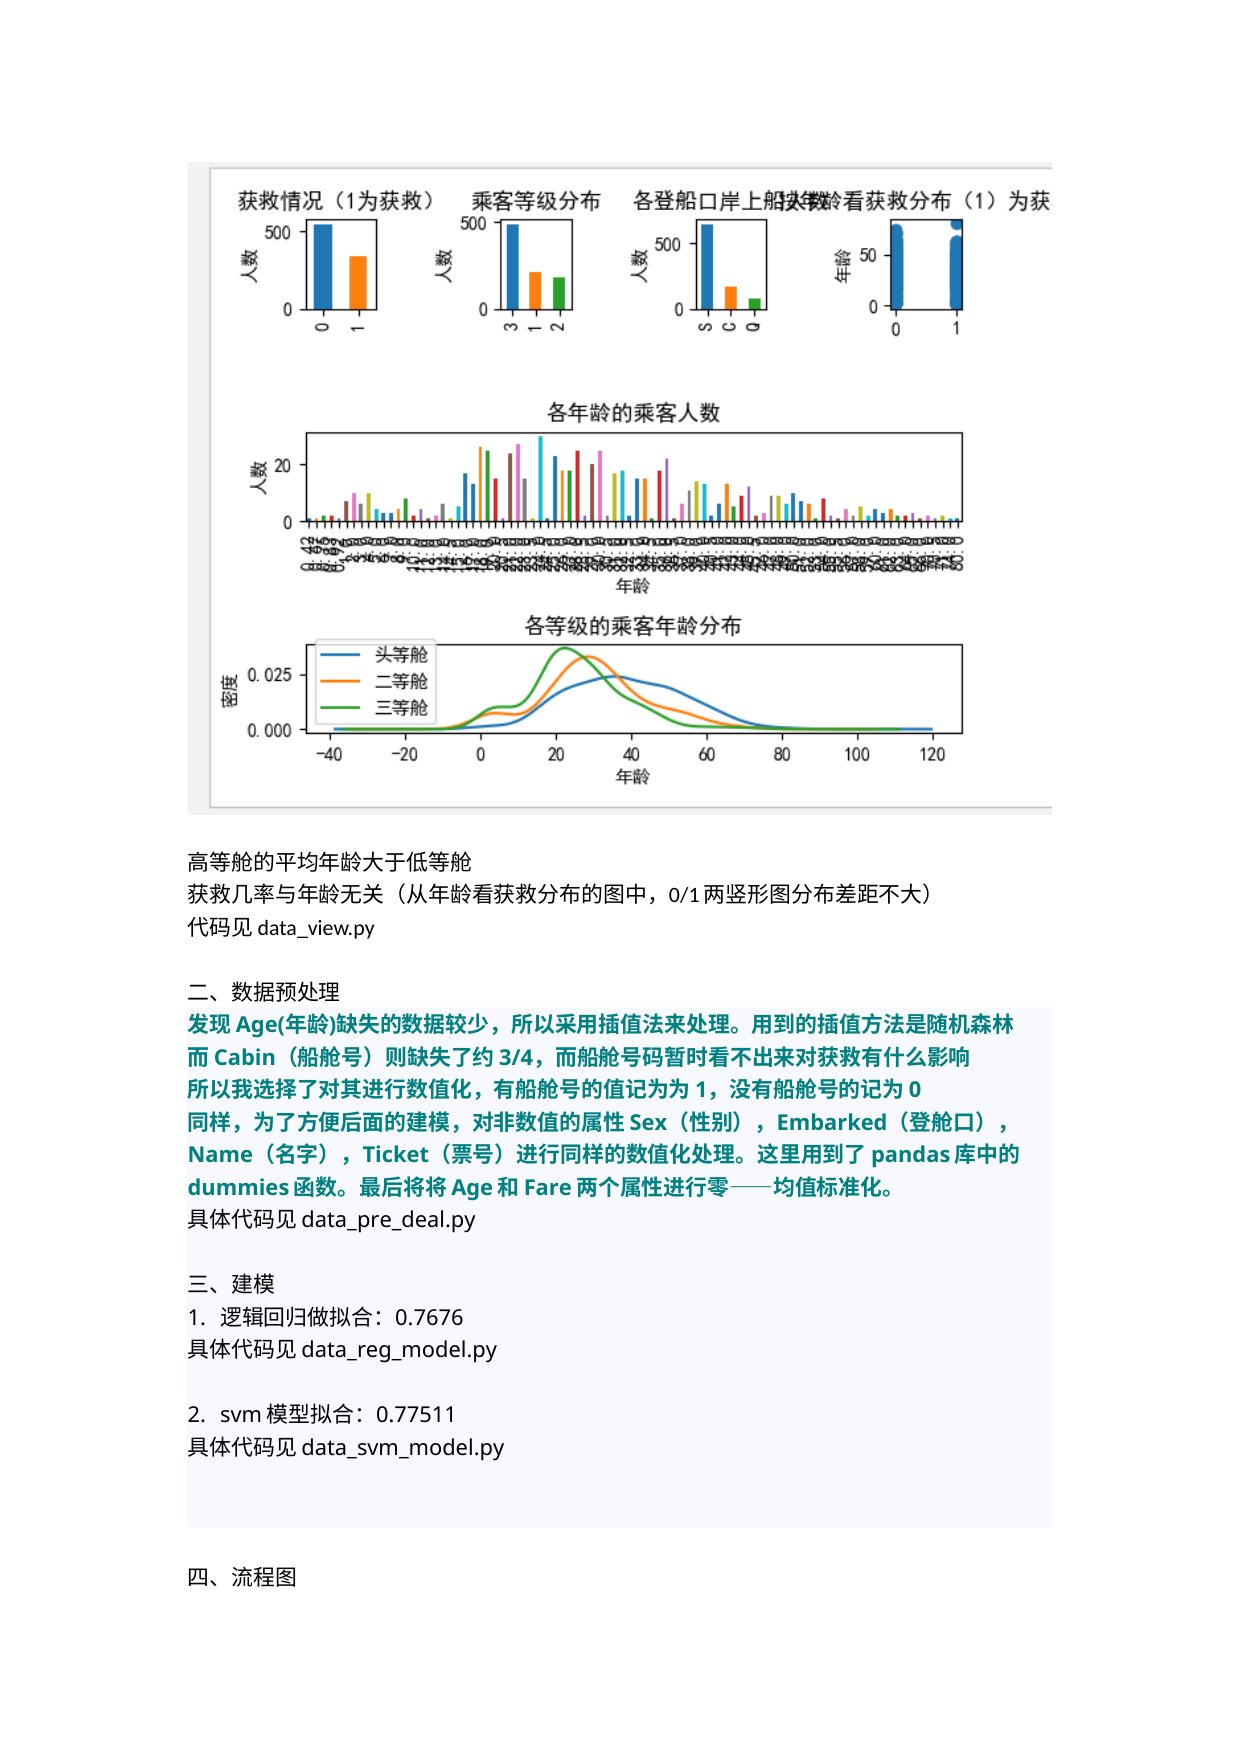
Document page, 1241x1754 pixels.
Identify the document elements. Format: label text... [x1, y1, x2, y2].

text 发现Age(年龄)缺失的数据较少，所以采用插值法来处理。用到的插值方法是随机森林 而Cabin（船舱号）则缺失了约3/4，而船舱号码暂时看不出来对获救有什么影响 所以我选择了对其进行数值化，有船舱号的值记为为1，没有船舱号的记为0 同样，为了方便后面的建模，对非数值的属性Sex（性别），Embarked（登舱口），Name（名字），Ticket（票号）进行同样的数值化处理。这里用到了pandas库中的dummies函数。最后将将Age和Fare两个属性进行零——均值标准化。 [187, 1007, 1053, 1202]
list 高等舱的平均年龄大于低等舱 [187, 844, 1053, 877]
list 代码见data_view.py [187, 909, 1053, 942]
list 建模 [187, 1267, 1053, 1299]
picture [187, 162, 1053, 815]
list svm模型拟合：0.77511 [187, 1397, 1053, 1429]
text 具体代码见data_reg_model.py [187, 1332, 1053, 1364]
text 具体代码见data_pre_deal.py [187, 1202, 1053, 1234]
list 获救几率与年龄无关（从年龄看获救分布的图中，0/1两竖形图分布差距不大） [187, 877, 1053, 909]
list 逻辑回归做拟合：0.7676 [187, 1299, 1053, 1332]
list 流程图 [187, 1559, 1053, 1592]
text 具体代码见data_svm_model.py [187, 1429, 1053, 1462]
list 数据预处理 [187, 974, 1053, 1007]
